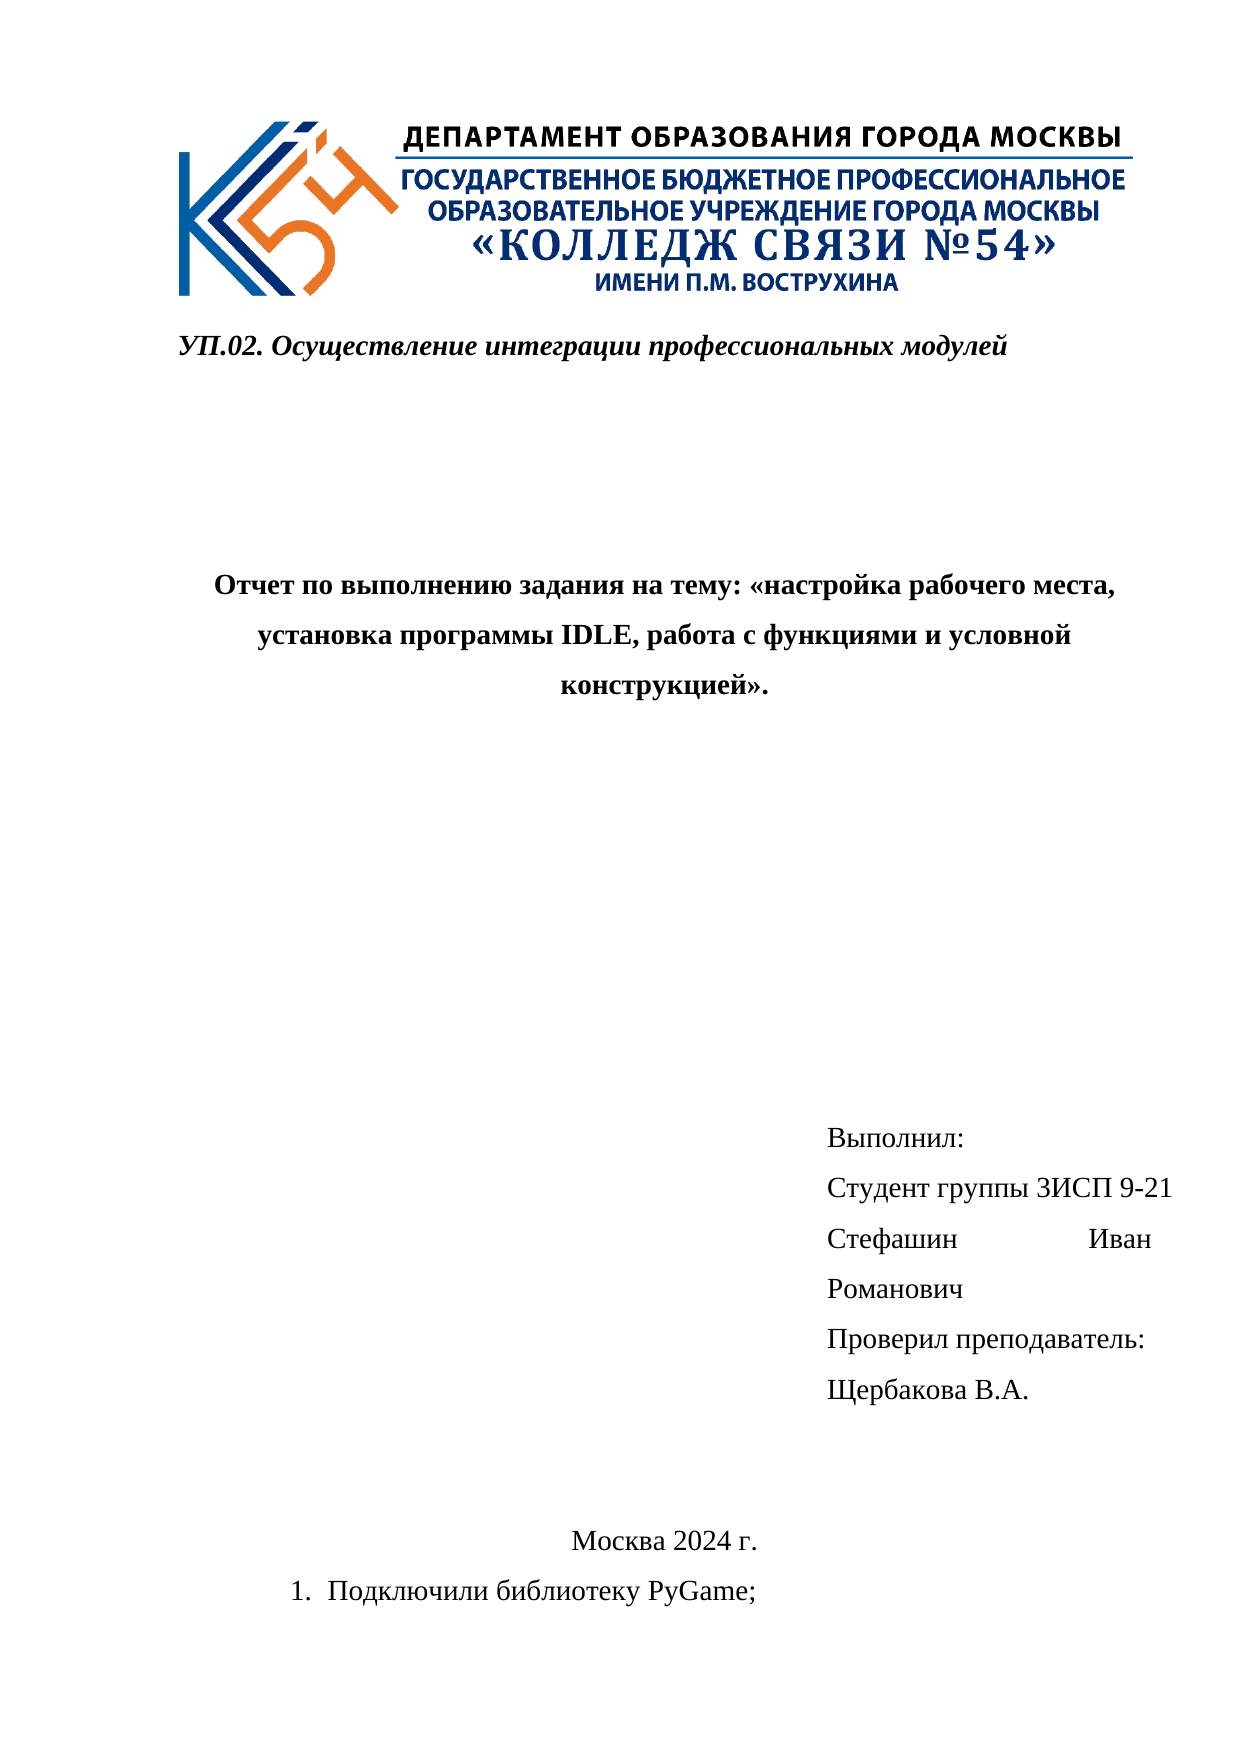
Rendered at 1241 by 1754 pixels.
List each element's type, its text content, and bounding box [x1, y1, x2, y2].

text Выполнил: [827, 1120, 1182, 1154]
text Стефашин Иван Романович [827, 1221, 1152, 1305]
text Студент группы 3ИСП 9-21 [827, 1171, 1182, 1204]
list Подключили библиотеку PyGame; [290, 1573, 1152, 1607]
text УП.02. Осуществление интеграции профессиональных модулей [177, 328, 1152, 362]
text Щербакова В.А. [827, 1372, 1152, 1405]
text Проверил преподаватель: [827, 1322, 1152, 1355]
text Отчет по выполнению задания на тему: «настройка рабочего места, установка программы IDLE, работа с функциями и условной конструкцией». [177, 567, 1152, 701]
picture [177, 118, 1134, 298]
text Москва 2024 г. [177, 1523, 1152, 1556]
